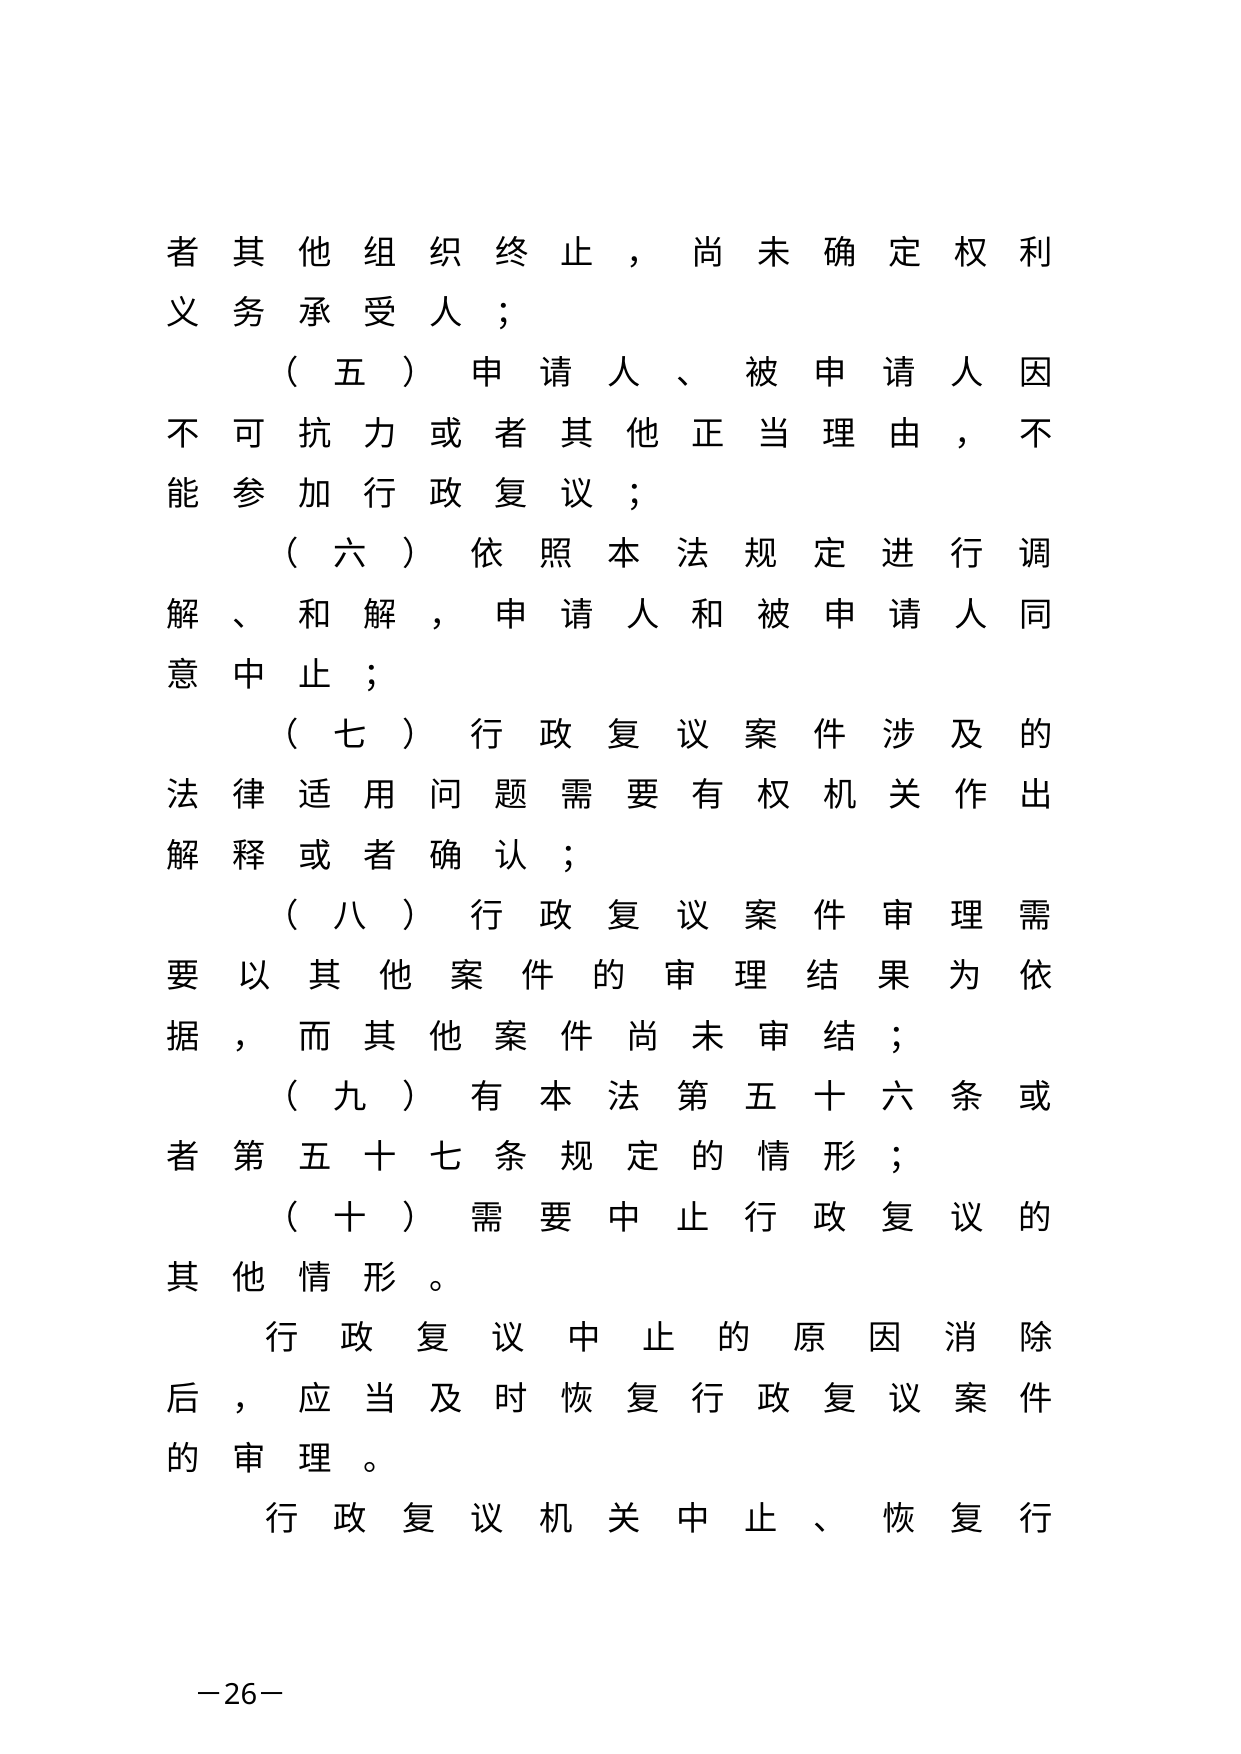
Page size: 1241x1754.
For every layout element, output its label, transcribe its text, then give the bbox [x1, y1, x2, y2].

text 行政复议中止的原因消除后，应当及时恢复行政复议案件的审理。 [167, 1305, 1085, 1486]
text （九）有本法第五十六条或者第五十七条规定的情形； [167, 1064, 1085, 1184]
text （五）申请人、被申请人因不可抗力或者其他正当理由，不能参加行政复议； [167, 340, 1085, 521]
text （六）依照本法规定进行调解、和解，申请人和被申请人同意中止； [167, 521, 1085, 702]
text （七）行政复议案件涉及的法律适用问题需要有权机关作出解释或者确认； [167, 702, 1085, 883]
text （十）需要中止行政复议的其他情形。 [167, 1184, 1085, 1305]
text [167, 219, 1085, 340]
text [167, 1486, 1085, 1546]
text （八）行政复议案件审理需要以其他案件的审理结果为依据，而其他案件尚未审结； [167, 883, 1085, 1064]
